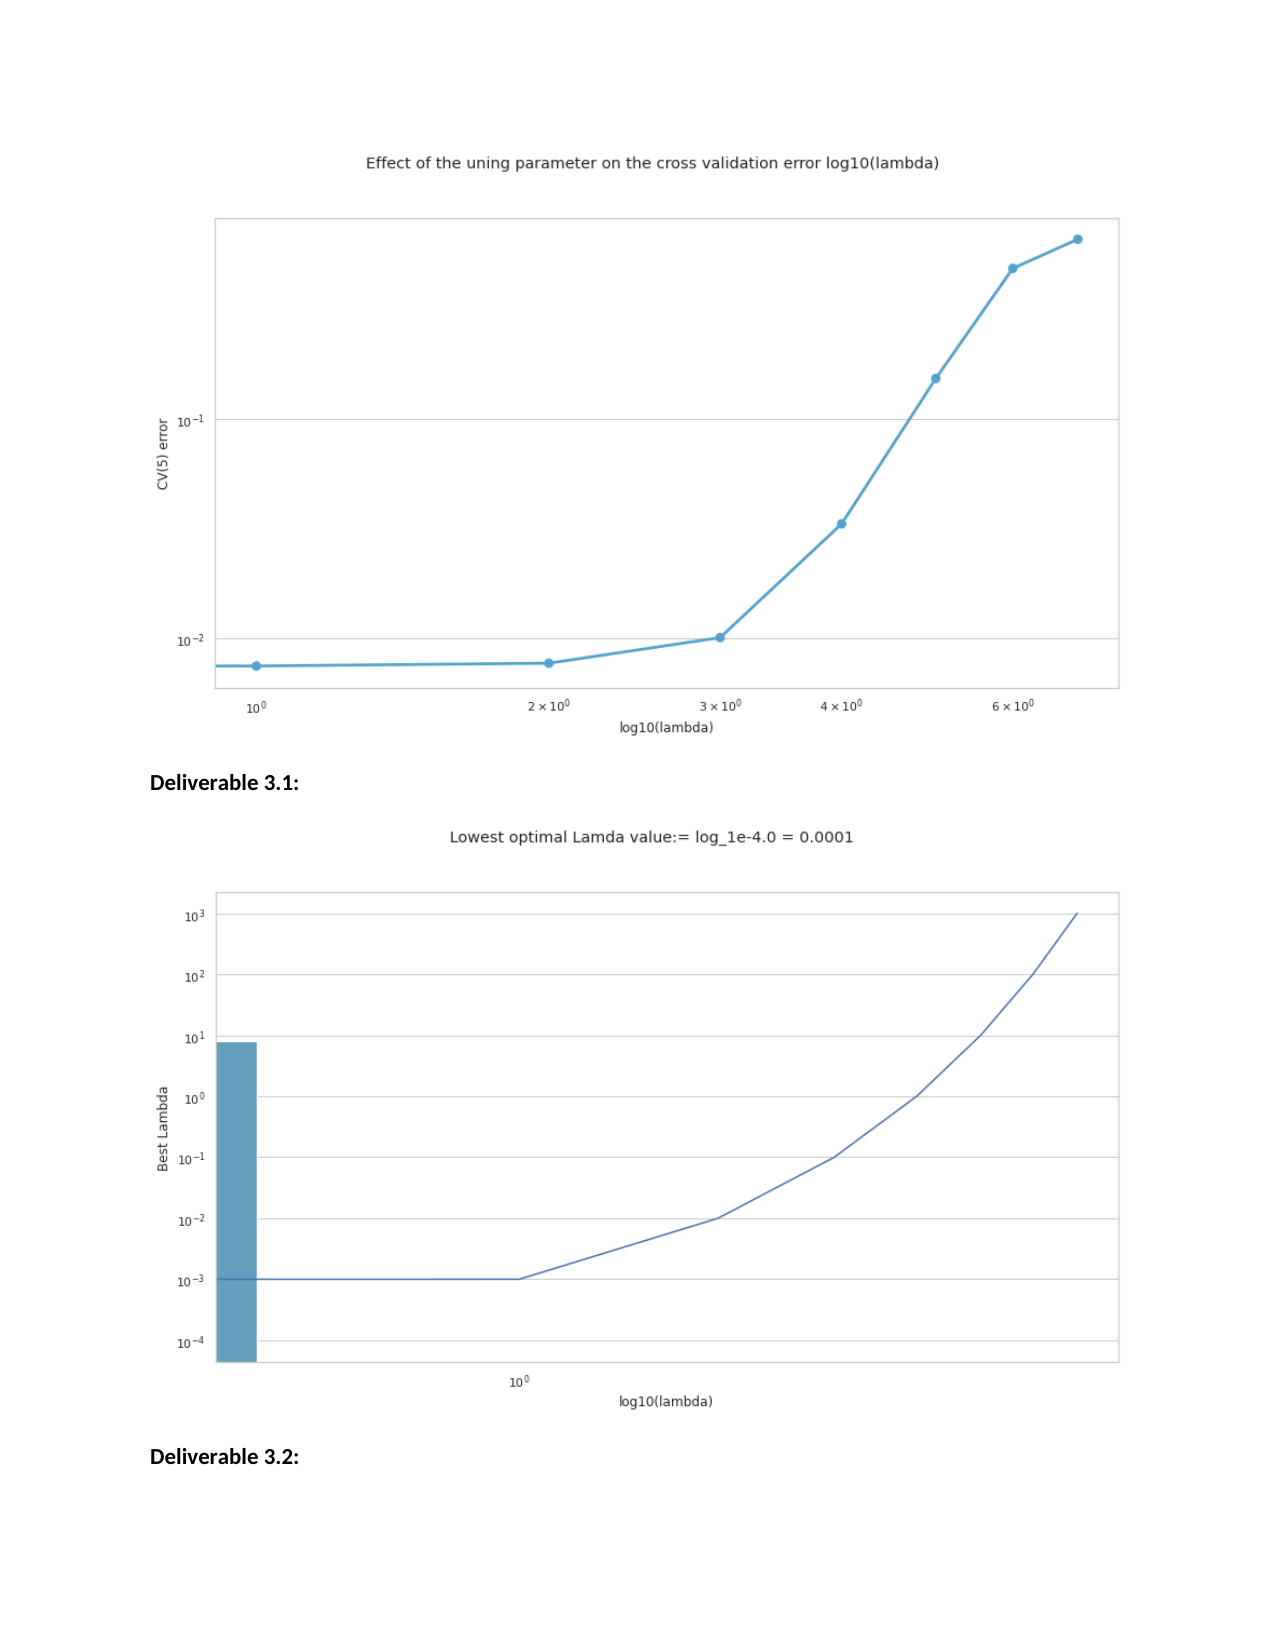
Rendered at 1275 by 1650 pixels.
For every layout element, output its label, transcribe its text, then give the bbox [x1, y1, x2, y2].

text Deliverable 3.1: [150, 768, 1125, 796]
picture [150, 824, 1125, 1416]
text Deliverable 3.2: [150, 1442, 1125, 1470]
picture [150, 150, 1125, 742]
